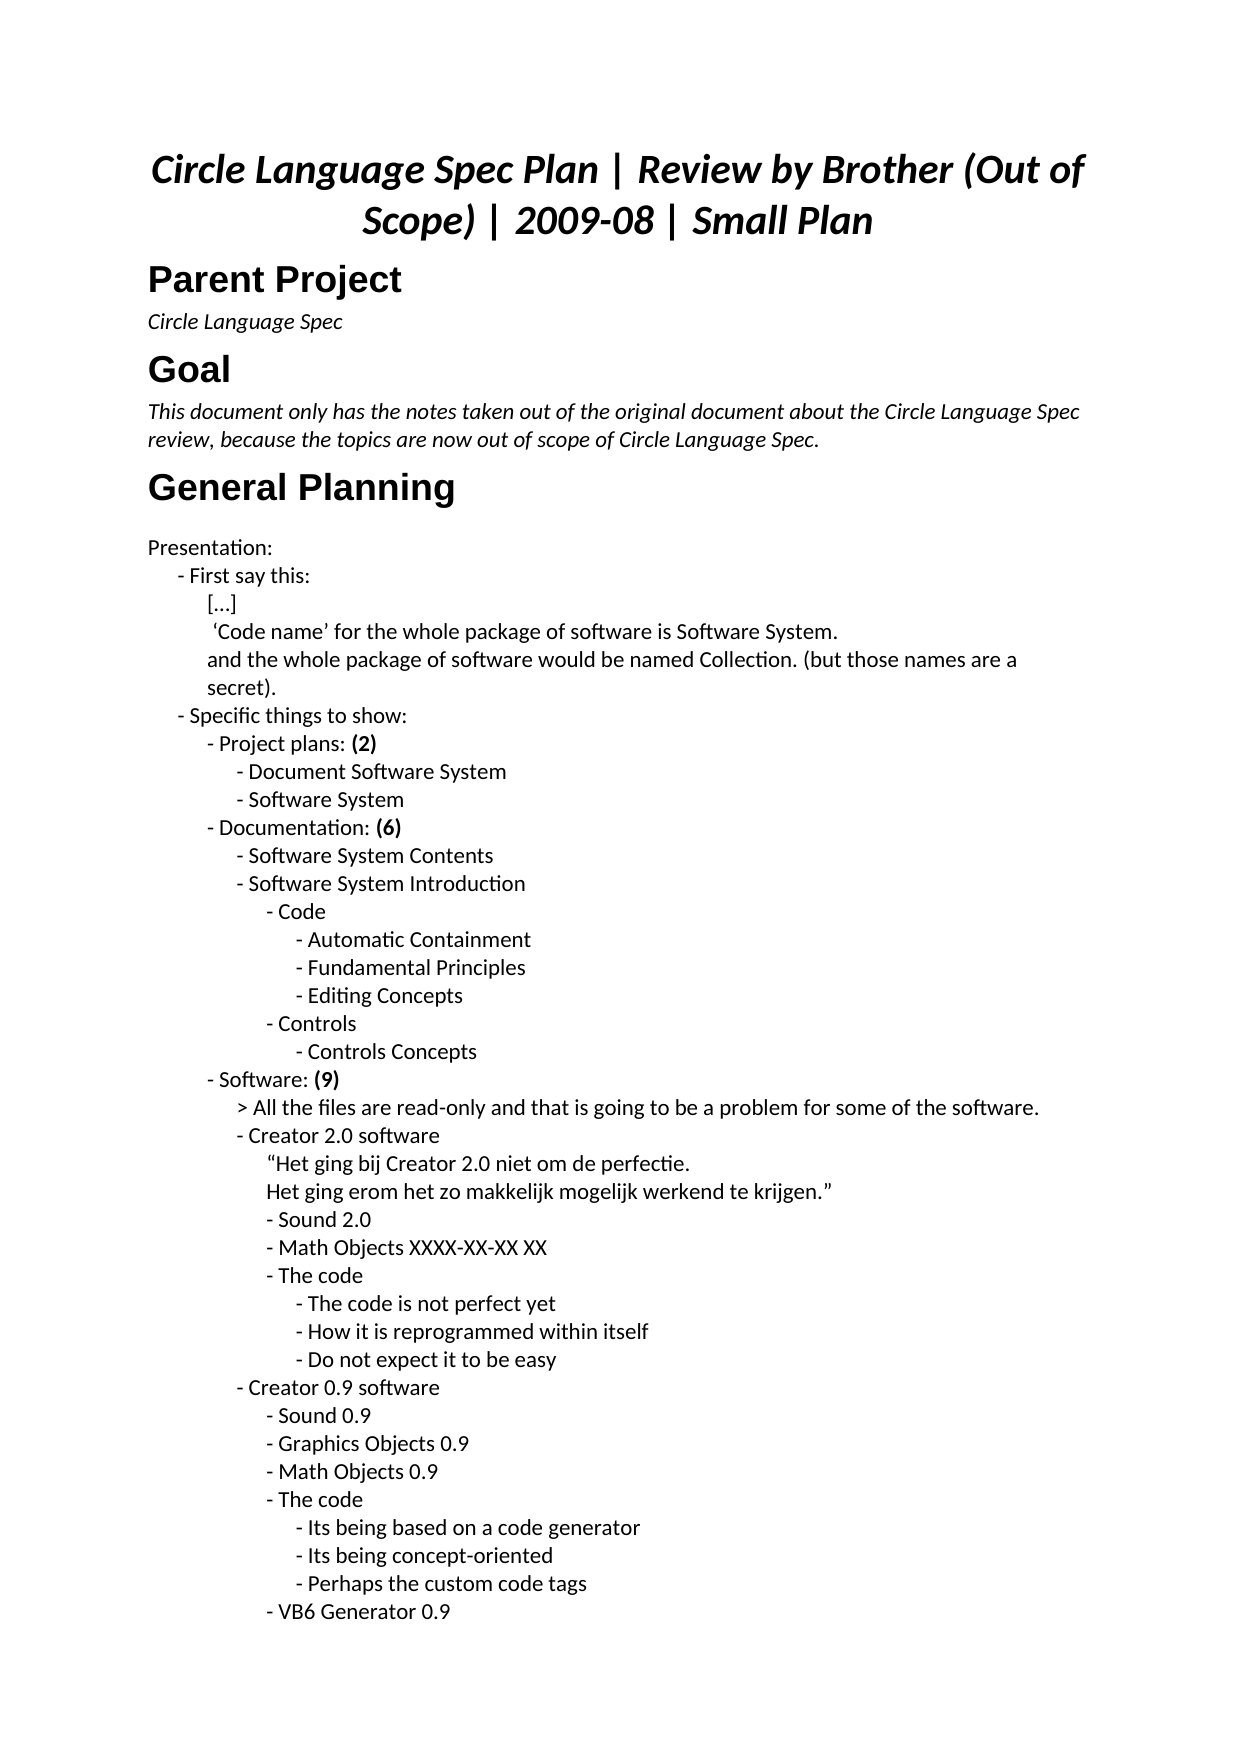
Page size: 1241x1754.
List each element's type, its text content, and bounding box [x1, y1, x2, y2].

text - Controls [266, 1009, 1093, 1037]
text Het ging erom het zo makkelijk mogelijk werkend te krijgen.” [266, 1177, 1093, 1205]
text - Specific things to show: [177, 701, 1093, 729]
text - Fundamental Principles [296, 953, 1093, 981]
text - Sound 0.9 [266, 1401, 1093, 1429]
text - Creator 2.0 software [236, 1121, 1093, 1149]
text - The code [266, 1485, 1093, 1513]
text - Software System [236, 785, 1093, 813]
text - Math Objects XXXX-XX-XX XX [266, 1233, 1093, 1261]
text - Software System Contents [236, 841, 1093, 869]
text - VB6 Generator 0.9 [266, 1597, 1093, 1626]
text - Math Objects 0.9 [266, 1457, 1093, 1485]
text - Software: (9) [207, 1065, 1093, 1093]
text - Its being based on a code generator [296, 1513, 1093, 1541]
text - Graphics Objects 0.9 [266, 1429, 1093, 1457]
text > All the files are read-only and that is going to be a problem for some of the software. [236, 1093, 1093, 1121]
subtitle General Planning [148, 466, 1093, 509]
text ‘Code name’ for the whole package of software is Software System. [207, 617, 1093, 645]
text - First say this: [177, 561, 1093, 589]
text - The code [266, 1261, 1093, 1289]
text - Controls Concepts [296, 1037, 1093, 1065]
text - Software System Introduction [236, 869, 1093, 897]
text and the whole package of software would be named Collection. (but those names are a secret). [207, 645, 1093, 701]
text - Creator 0.9 software [236, 1373, 1093, 1401]
text - Documentation: (6) [207, 813, 1093, 841]
text - Project plans: (2) [207, 729, 1093, 757]
text - The code is not perfect yet [296, 1289, 1093, 1317]
text - Sound 2.0 [266, 1205, 1093, 1233]
text […] [207, 589, 1093, 617]
subtitle Circle Language Spec Plan | Review by Brother (Out of Scope) | 2009-08 | Small Plan [148, 143, 1093, 245]
text - Automatic Containment [296, 925, 1093, 953]
text - Perhaps the custom code tags [296, 1569, 1093, 1597]
text - Do not expect it to be easy [296, 1345, 1093, 1373]
text Circle Language Spec [148, 307, 1093, 335]
text - How it is reprogrammed within itself [296, 1317, 1093, 1345]
text - Document Software System [236, 757, 1093, 785]
subtitle Goal [148, 348, 1093, 391]
text This document only has the notes taken out of the original document about the Circle Language Spec review, because the topics are now out of scope of Circle Language Spec. [148, 397, 1093, 453]
text - Editing Concepts [296, 981, 1093, 1009]
subtitle Parent Project [148, 258, 1093, 301]
text “Het ging bij Creator 2.0 niet om de perfectie. [266, 1149, 1093, 1177]
text - Code [266, 897, 1093, 925]
text Presentation: [148, 533, 1093, 561]
text - Its being concept-oriented [296, 1541, 1093, 1569]
